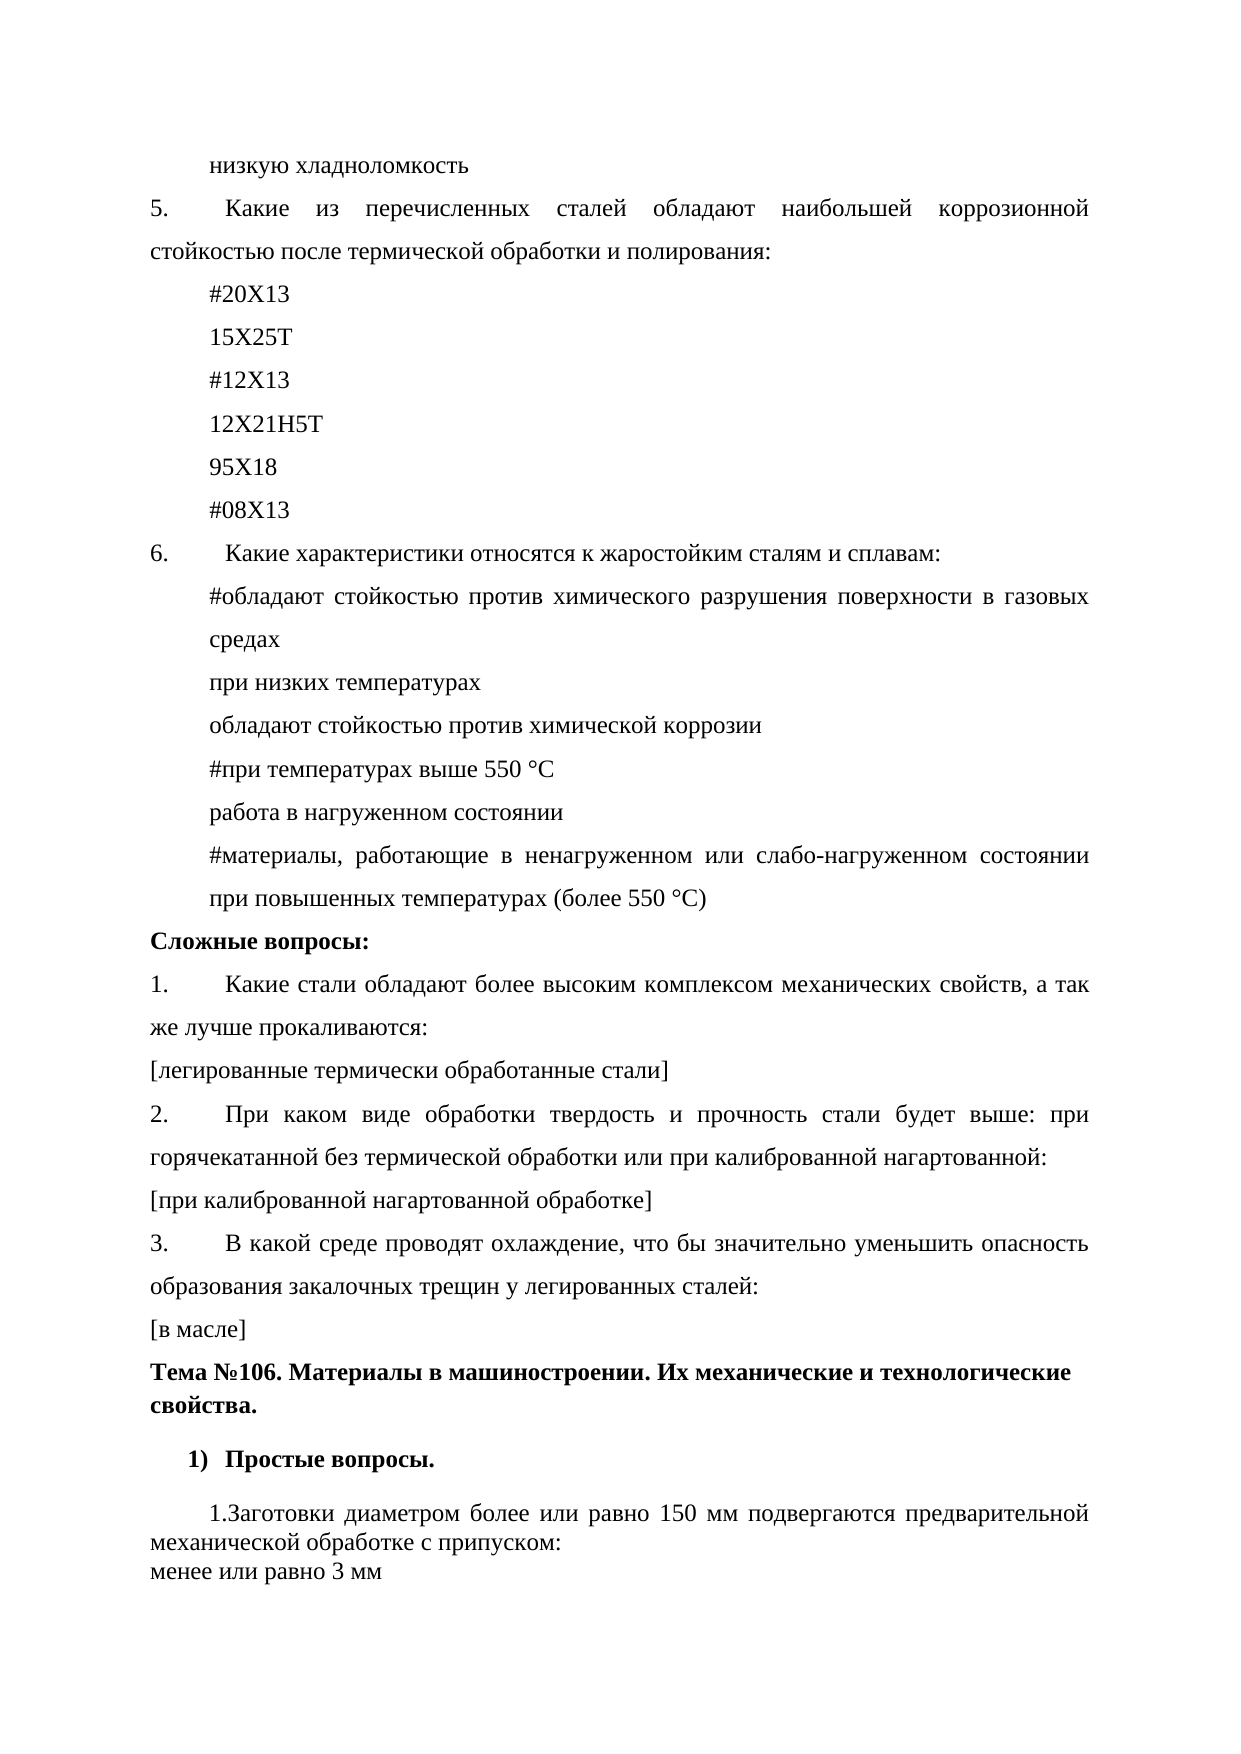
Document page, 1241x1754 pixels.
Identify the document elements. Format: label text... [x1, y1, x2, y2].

list #материалы, работающие в ненагруженном или слабо-нагруженном состоянии при повышенных температурах (более 550 °C) [209, 840, 1090, 912]
list Какие стали обладают более высоким комплексом механических свойств, а так же лучше прокаливаются: [150, 969, 1090, 1041]
list Какие характеристики относятся к жаростойким сталям и сплавам: [150, 538, 1090, 567]
list [легированные термически обработанные стали] [150, 1056, 1090, 1084]
list обладают стойкостью против химической коррозии [209, 711, 1090, 739]
text 12Х21Н5Т [209, 409, 1090, 437]
list Простые вопросы. [187, 1444, 1090, 1473]
list работа в нагруженном состоянии [209, 797, 1090, 826]
text менее или равно 3 мм [150, 1556, 1090, 1584]
text 1.Заготовки диаметром более или равно 150 мм подвергаются предварительной механической обработке с припуском: [150, 1498, 1090, 1556]
list Какие из перечисленных сталей обладают наибольшей коррозионной стойкостью после термической обработки и полирования: [150, 193, 1090, 265]
list При каком виде обработки твердость и прочность стали будет выше: при горячекатанной без термической обработки или при калиброванной нагартованной: [150, 1099, 1090, 1171]
list [в масле] [150, 1314, 1090, 1343]
list [при калиброванной нагартованной обработке] [150, 1185, 1090, 1214]
text низкую хладноломкость [209, 150, 1090, 179]
text #08Х13 [209, 495, 1090, 524]
list В какой среде проводят охлаждение, что бы значительно уменьшить опасность образования закалочных трещин у легированных сталей: [150, 1228, 1090, 1300]
text Тема №106. Материалы в машиностроении. Их механические и технологические свойства. [150, 1357, 1090, 1419]
list Сложные вопросы: [150, 926, 1090, 955]
text 95Х18 [209, 452, 1090, 481]
text #12Х13 [209, 366, 1090, 394]
list #обладают стойкостью против химического разрушения поверхности в газовых средах [209, 581, 1090, 653]
text #20Х13 [209, 279, 1090, 308]
list #при температурах выше 550 °С [209, 754, 1090, 782]
list при низких температурах [209, 667, 1090, 696]
text 15Х25Т [209, 322, 1090, 351]
